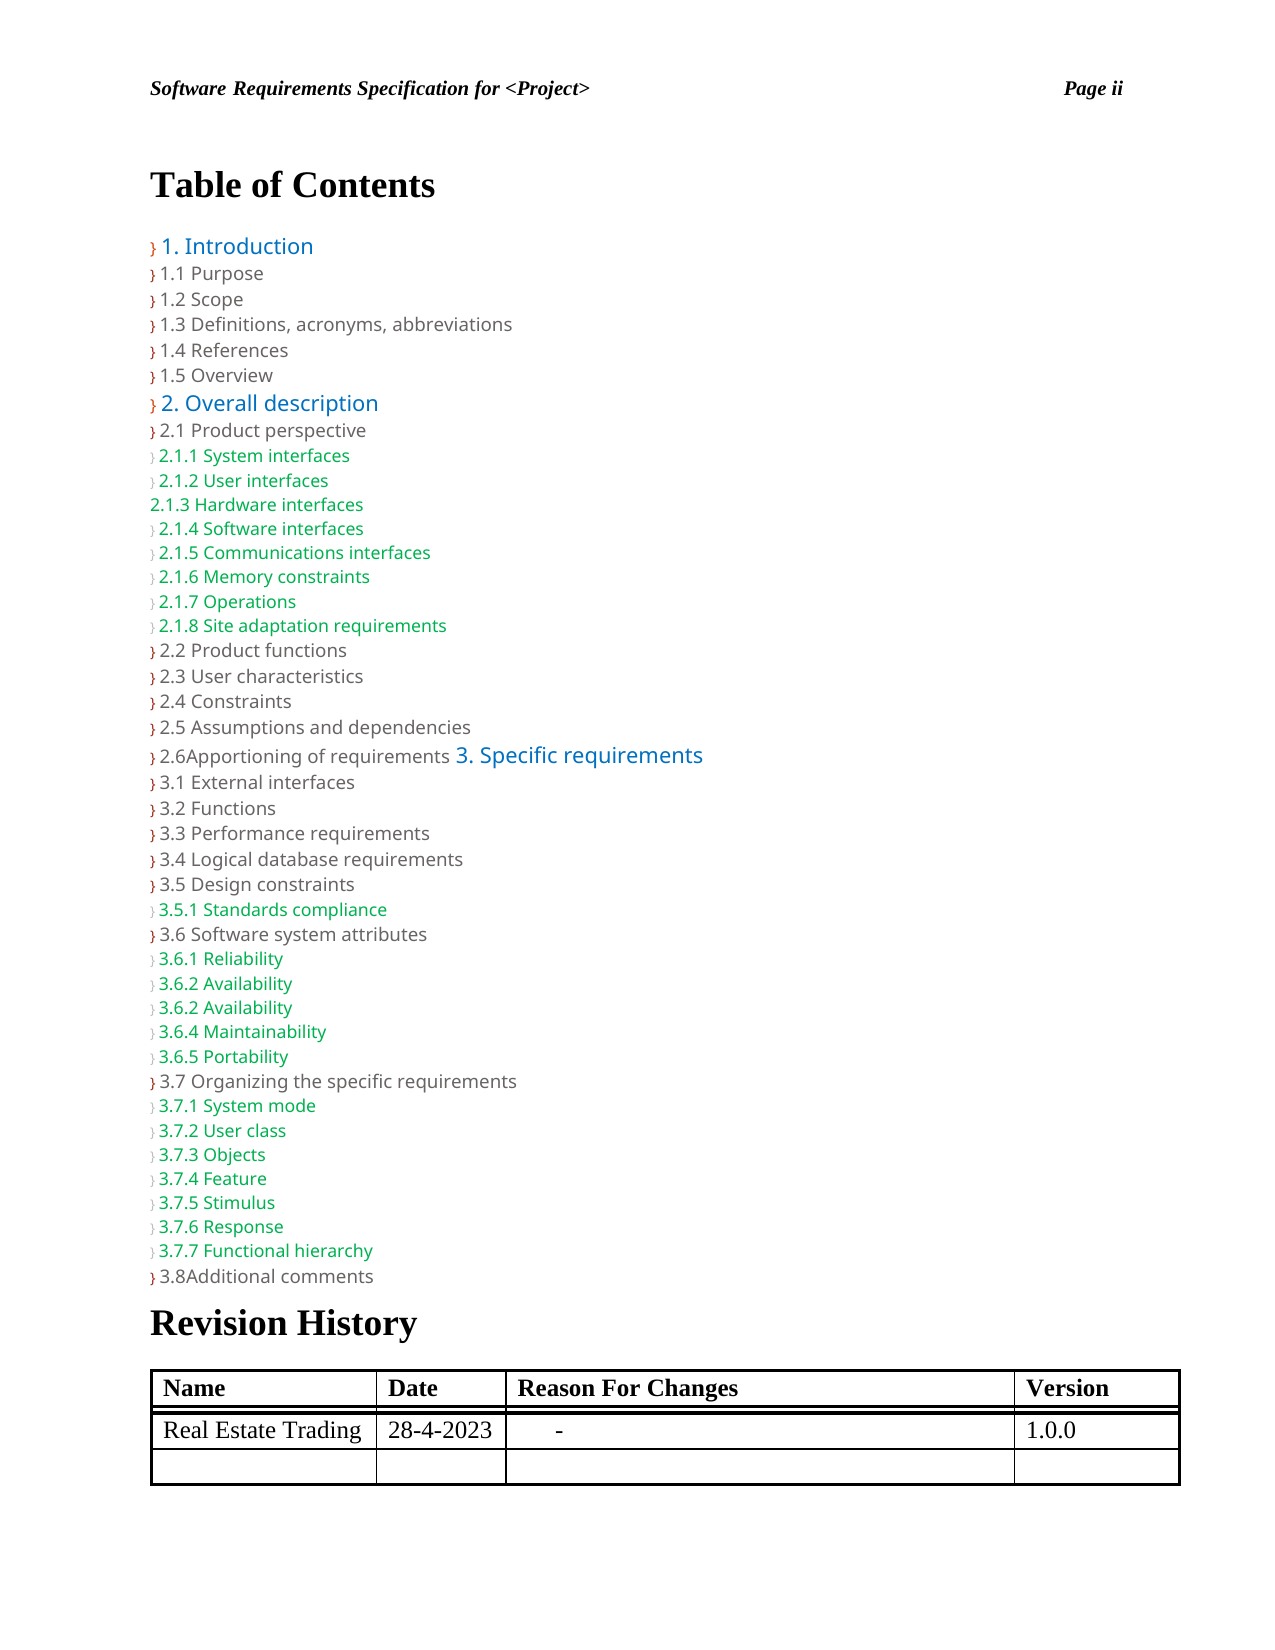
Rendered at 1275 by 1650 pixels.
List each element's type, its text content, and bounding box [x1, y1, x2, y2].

text } 2.1.1 System interfaces [150, 443, 1125, 467]
text } 2.1.4 Software interfaces [150, 517, 1125, 541]
text } 3.7.6 Response [150, 1215, 1125, 1239]
text } 3.3 Performance requirements [150, 820, 1125, 846]
text } 1.5 Overview [150, 362, 1125, 388]
text } 2. Overall description [150, 388, 1125, 418]
text } 2.1.8 Site adaptation requirements [150, 613, 1125, 637]
text } 2.1.6 Memory constraints [150, 565, 1125, 589]
text Revision History [150, 1301, 1125, 1344]
table_cell 28-4-2023 [377, 1415, 505, 1448]
text } 3.8Additional comments [150, 1263, 1125, 1288]
text } 2.4 Constraints [150, 688, 1125, 714]
text } 2.1.2 User interfaces [150, 467, 1125, 492]
text } 3.6.1 Reliability [150, 947, 1125, 971]
text } 3.7.4 Feature [150, 1166, 1125, 1191]
text } 1.3 Definitions, acronyms, abbreviations [150, 311, 1125, 337]
text } 2.1 Product perspective [150, 418, 1125, 443]
text Table of Contents [150, 162, 1125, 206]
table_cell [1015, 1450, 1178, 1483]
table_cell [507, 1415, 1014, 1448]
text } 3.5 Design constraints [150, 871, 1125, 897]
text } 3.4 Logical database requirements [150, 846, 1125, 871]
text } 3.6.2 Availability [150, 971, 1125, 996]
text } 1.2 Scope [150, 286, 1125, 311]
text } 2.1.7 Operations [150, 589, 1125, 613]
text } 3.6.2 Availability [150, 996, 1125, 1020]
text } 3.7.7 Functional hierarchy [150, 1239, 1125, 1263]
text } 3.7.1 System mode [150, 1094, 1125, 1118]
table_header Name [153, 1372, 376, 1405]
text } 3.6.4 Maintainability [150, 1020, 1125, 1044]
text } 3.6.5 Portability [150, 1044, 1125, 1068]
table_cell [377, 1450, 505, 1483]
text } 3.7 Organizing the specific requirements [150, 1068, 1125, 1094]
table_cell [507, 1450, 1014, 1483]
text 2.1.3 Hardware interfaces [150, 492, 1125, 517]
table_cell [153, 1450, 376, 1483]
text } 2.3 User characteristics [150, 663, 1125, 688]
table_header Reason For Changes [507, 1372, 1014, 1405]
text } 2.6Apportioning of requirements 3. Specific requirements [150, 739, 1125, 769]
text } 2.2 Product functions [150, 637, 1125, 663]
text } 3.7.5 Stimulus [150, 1191, 1125, 1215]
table_cell 1.0.0 [1015, 1415, 1178, 1448]
text } 1.1 Purpose [150, 260, 1125, 286]
text } 3.5.1 Standards compliance [150, 897, 1125, 921]
text } 2.5 Assumptions and dependencies [150, 714, 1125, 739]
text } 3.7.3 Objects [150, 1142, 1125, 1166]
text } 3.1 External interfaces [150, 769, 1125, 795]
text } 1.4 References [150, 337, 1125, 362]
table_cell Real Estate Trading [153, 1415, 376, 1448]
text } 3.6 Software system attributes [150, 921, 1125, 947]
text } 2.1.5 Communications interfaces [150, 541, 1125, 565]
table_header Version [1015, 1372, 1178, 1405]
text } 1. Introduction [150, 231, 1125, 260]
table_header Date [377, 1372, 505, 1405]
text } 3.2 Functions [150, 795, 1125, 820]
text } 3.7.2 User class [150, 1118, 1125, 1142]
